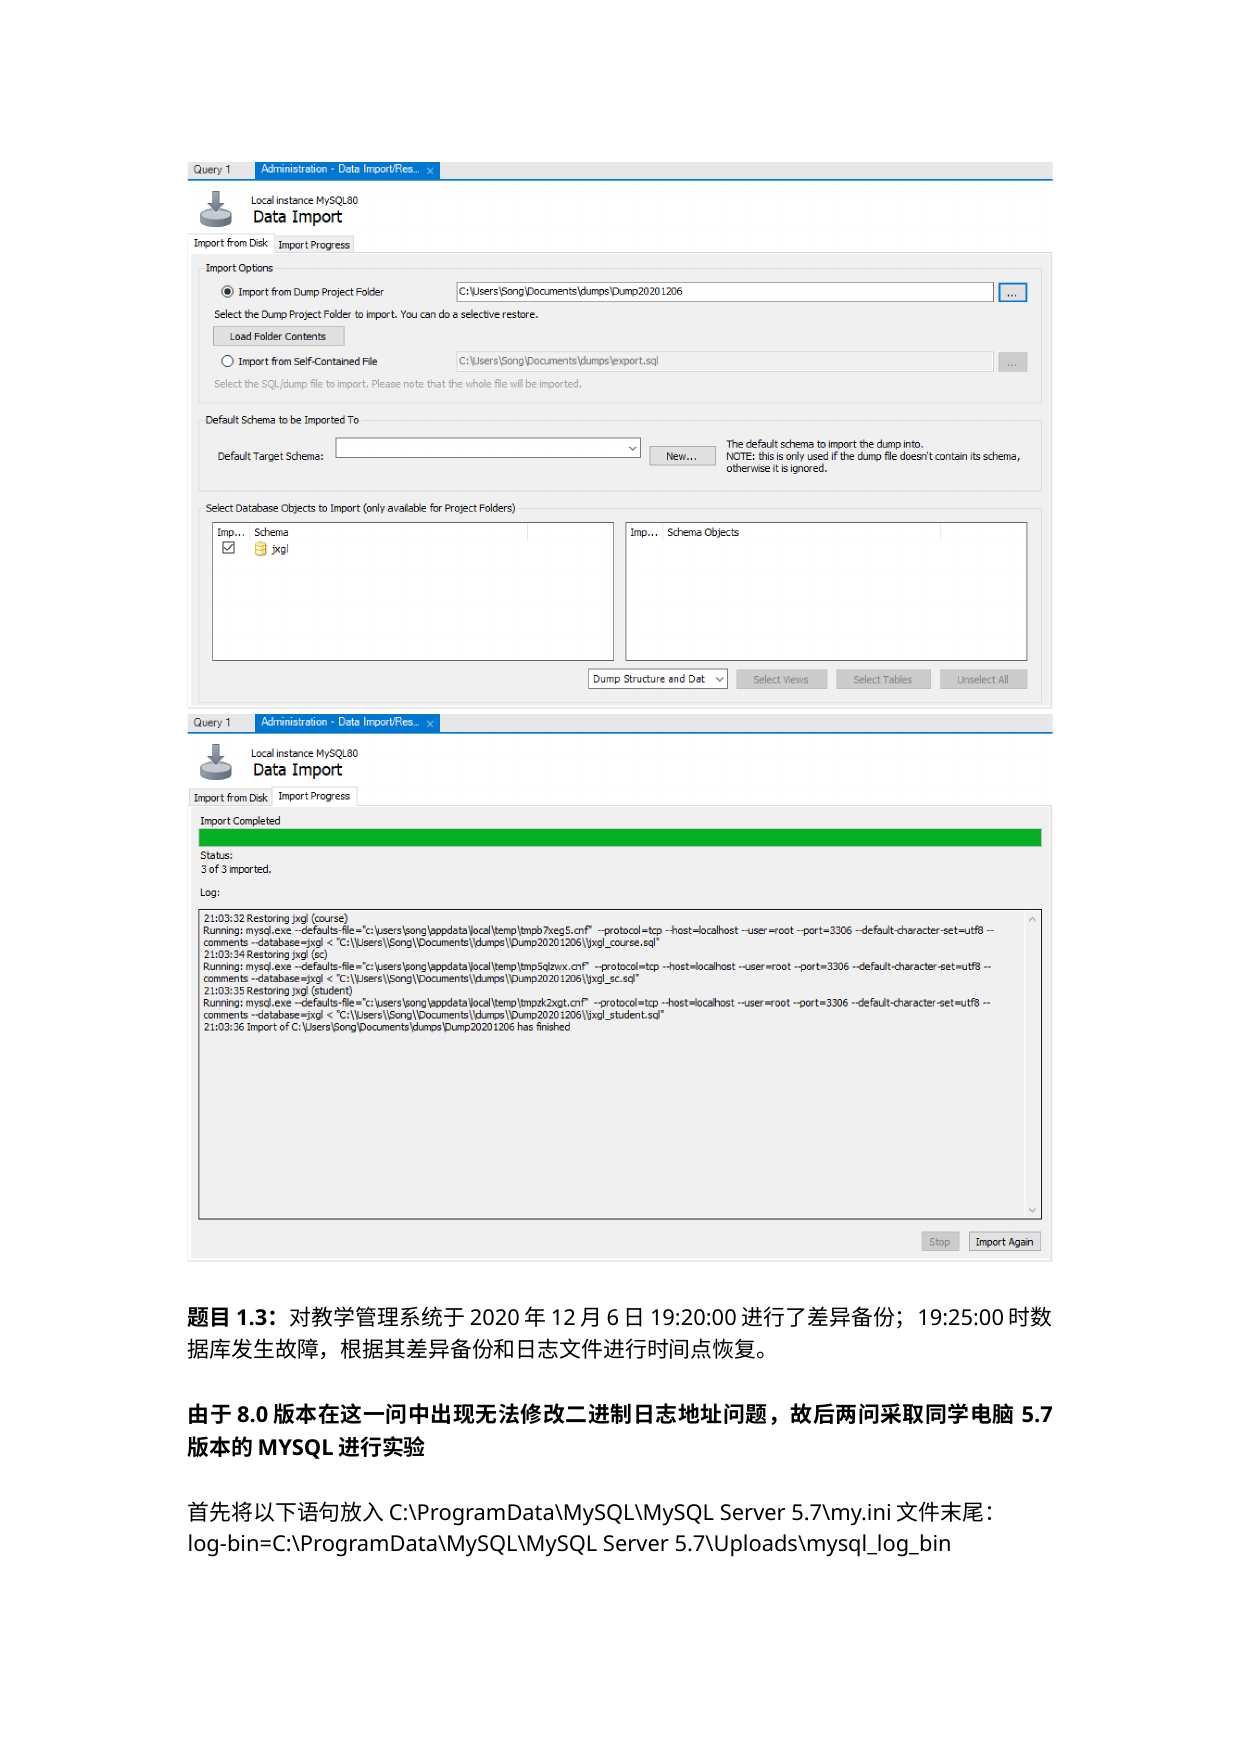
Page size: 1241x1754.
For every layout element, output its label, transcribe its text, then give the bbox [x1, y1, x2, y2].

text 首先将以下语句放入C:\ProgramData\MySQL\MySQL Server 5.7\my.ini文件末尾： [187, 1494, 1053, 1527]
picture [187, 162, 1053, 709]
text log-bin=C:\ProgramData\MySQL\MySQL Server 5.7\Uploads\mysql_log_bin [187, 1527, 1053, 1559]
text 由于8.0版本在这一问中出现无法修改二进制日志地址问题，故后两问采取同学电脑5.7版本的MYSQL进行实验 [187, 1397, 1053, 1462]
picture [187, 714, 1053, 1262]
text 题目1.3：对教学管理系统于2020年12月6日19:20:00进行了差异备份；19:25:00时数据库发生故障，根据其差异备份和日志文件进行时间点恢复。 [187, 1299, 1053, 1364]
